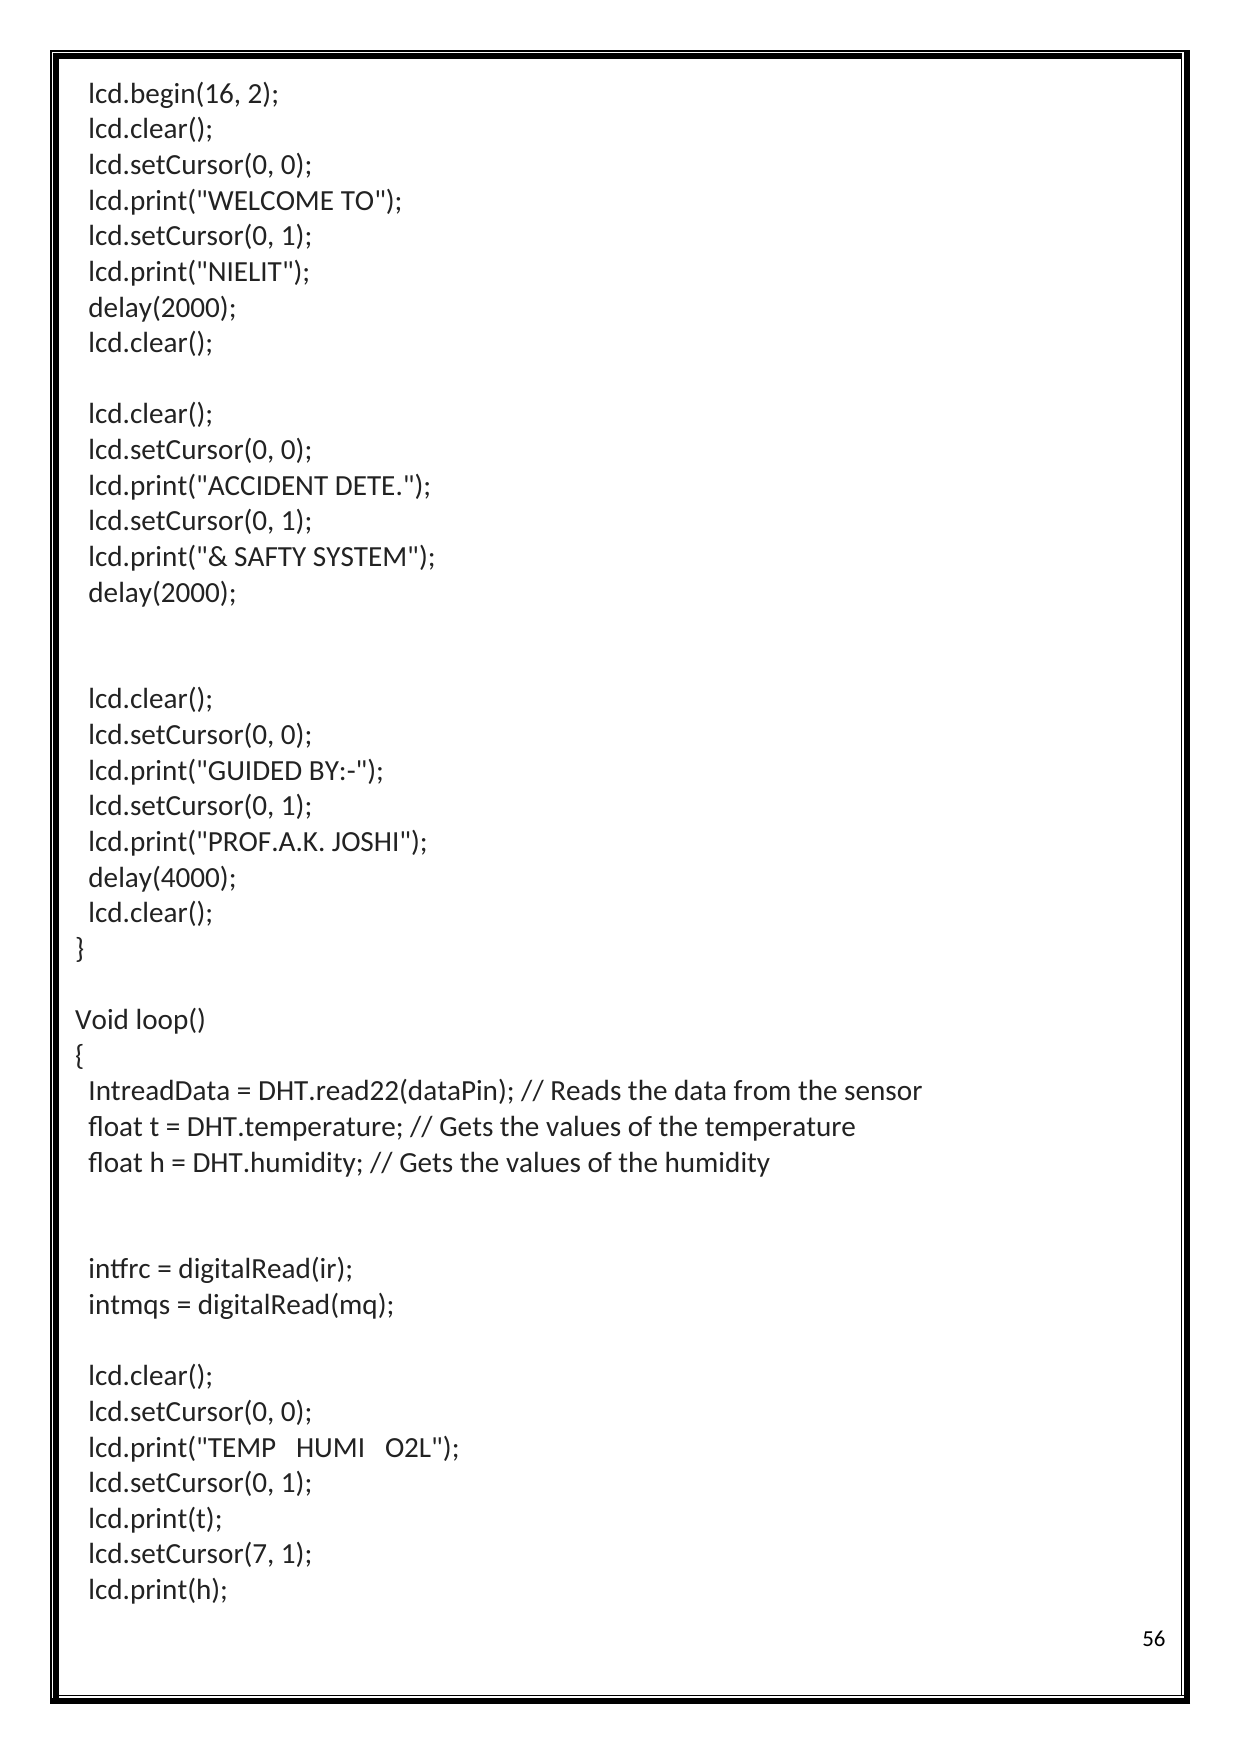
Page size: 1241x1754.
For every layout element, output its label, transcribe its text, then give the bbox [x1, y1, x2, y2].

text lcd.setCursor(0, 0); [75, 146, 1165, 182]
text lcd.print("& SAFTY SYSTEM"); [75, 538, 1165, 574]
text delay(2000); [75, 574, 1165, 609]
text lcd.setCursor(0, 1); [75, 217, 1165, 253]
text lcd.print("TEMP HUMI O2L"); [75, 1429, 1165, 1464]
text lcd.print("ACCIDENT DETE."); [75, 467, 1165, 502]
text lcd.clear(); [75, 1357, 1165, 1393]
text lcd.setCursor(0, 1); [75, 502, 1165, 538]
text lcd.setCursor(0, 0); [75, 716, 1165, 752]
text lcd.setCursor(7, 1); [75, 1536, 1165, 1571]
text float t = DHT.temperature; // Gets the values of the temperature [75, 1108, 1165, 1144]
text lcd.begin(16, 2); [75, 75, 1165, 111]
text lcd.clear(); [75, 111, 1165, 146]
text lcd.clear(); [75, 324, 1165, 360]
text lcd.print("PROF.A.K. JOSHI"); [75, 823, 1165, 859]
text lcd.print("NIELIT"); [75, 253, 1165, 289]
text Void loop() [75, 1001, 1165, 1037]
text lcd.clear(); [75, 396, 1165, 431]
text lcd.print("WELCOME TO"); [75, 182, 1165, 217]
text } [75, 930, 1165, 966]
text lcd.setCursor(0, 1); [75, 1464, 1165, 1500]
text delay(4000); [75, 859, 1165, 894]
text float h = DHT.humidity; // Gets the values of the humidity [75, 1144, 1165, 1179]
text IntreadData = DHT.read22(dataPin); // Reads the data from the sensor [75, 1072, 1165, 1108]
text lcd.setCursor(0, 0); [75, 1393, 1165, 1429]
text lcd.print("GUIDED BY:-"); [75, 752, 1165, 787]
text lcd.print(t); [75, 1500, 1165, 1536]
text lcd.print(h); [75, 1571, 1165, 1607]
text lcd.clear(); [75, 894, 1165, 930]
text delay(2000); [75, 289, 1165, 324]
text intfrc = digitalRead(ir); [75, 1251, 1165, 1286]
text intmqs = digitalRead(mq); [75, 1286, 1165, 1322]
text lcd.clear(); [75, 681, 1165, 716]
text lcd.setCursor(0, 1); [75, 787, 1165, 823]
text { [75, 1037, 1165, 1072]
text lcd.setCursor(0, 0); [75, 431, 1165, 467]
